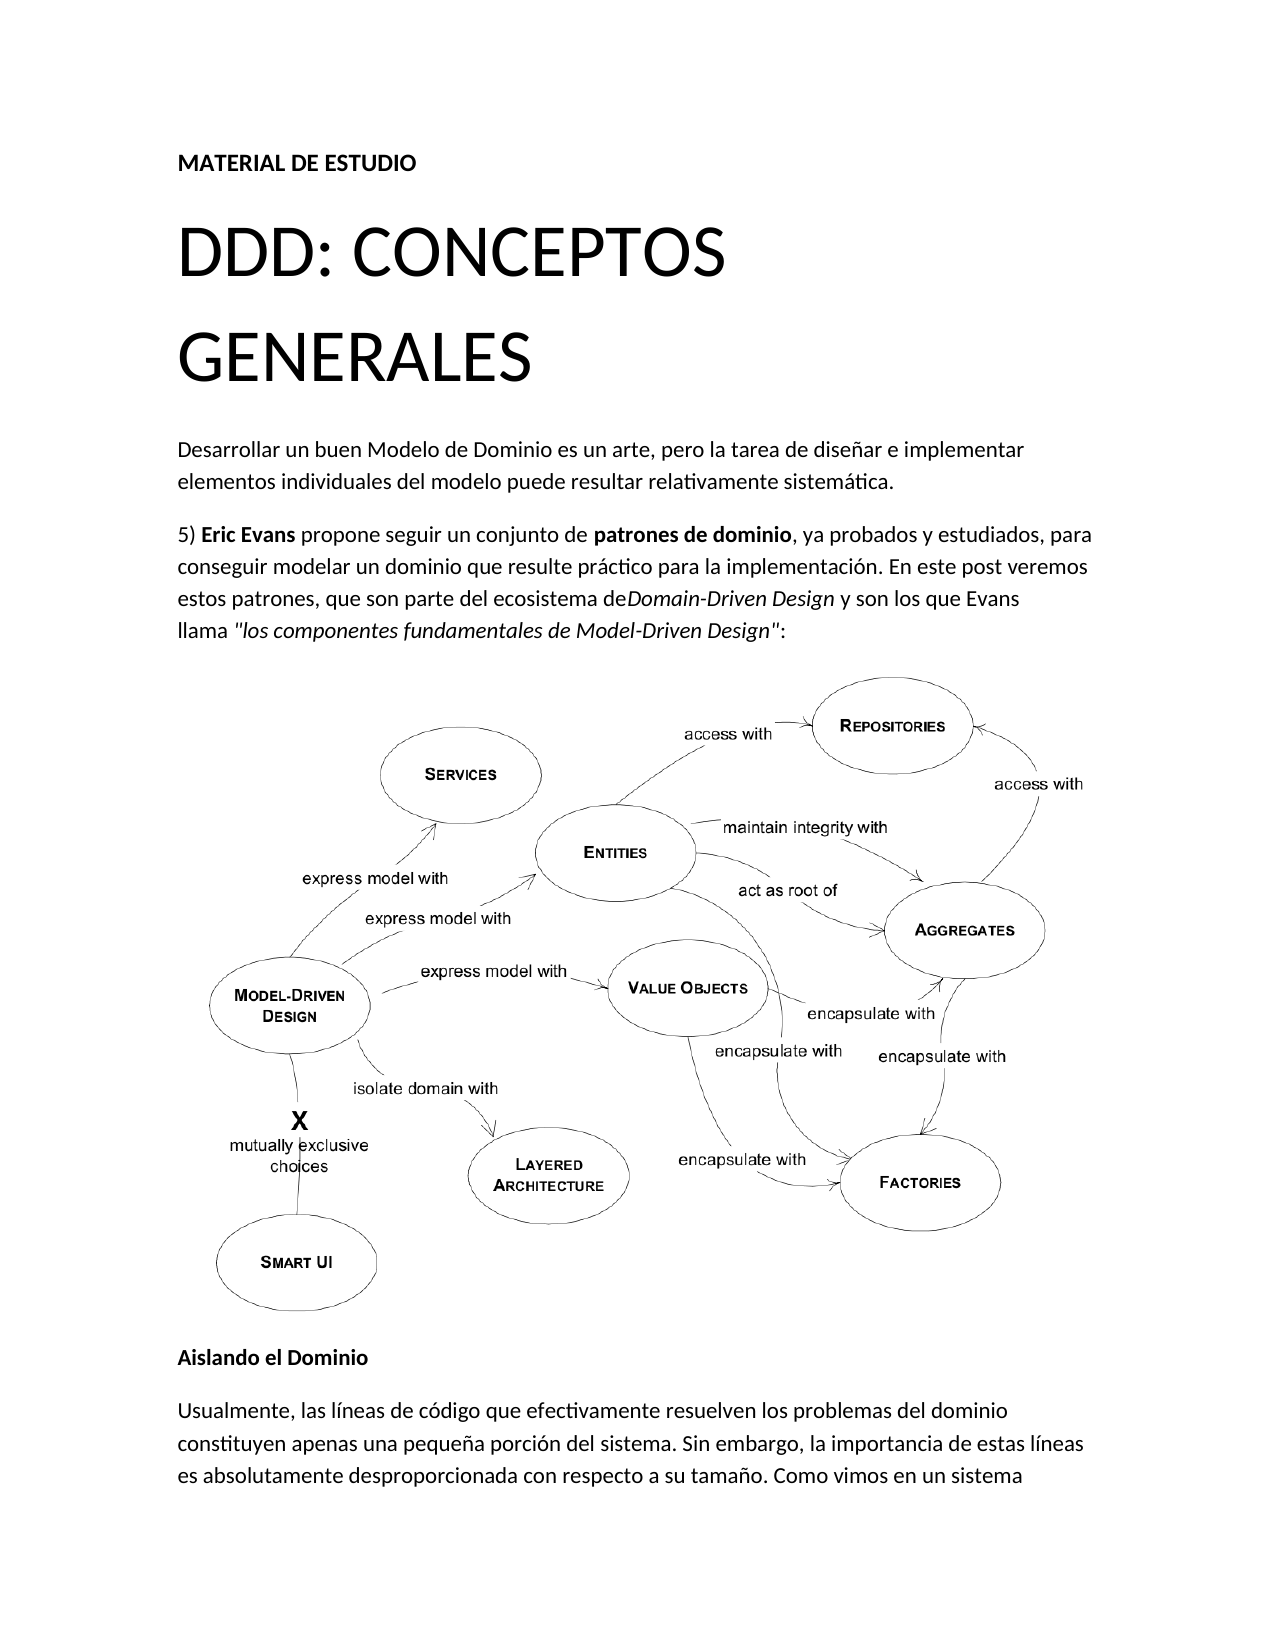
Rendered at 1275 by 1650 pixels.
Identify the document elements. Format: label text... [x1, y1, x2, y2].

text DDD: CONCEPTOS GENERALES [177, 203, 1098, 400]
text Aislando el Dominio [177, 1343, 1098, 1371]
text Desarrollar un buen Modelo de Dominio es un arte, pero la tarea de diseñar e implementar elementos individuales del modelo puede resultar relativamente sistemática. [177, 435, 1098, 495]
picture [177, 669, 1098, 1319]
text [177, 1396, 1098, 1489]
text 5) Eric Evans propone seguir un conjunto de patrones de dominio, ya probados y estudiados, para conseguir modelar un dominio que resulte práctico para la implementación. En este post veremos estos patrones, que son parte del ecosistema deDomain-Driven Design y son los que Evans llama "los componentes fundamentales de Model-Driven Design": [177, 520, 1098, 644]
text MATERIAL DE ESTUDIO [177, 148, 1098, 178]
